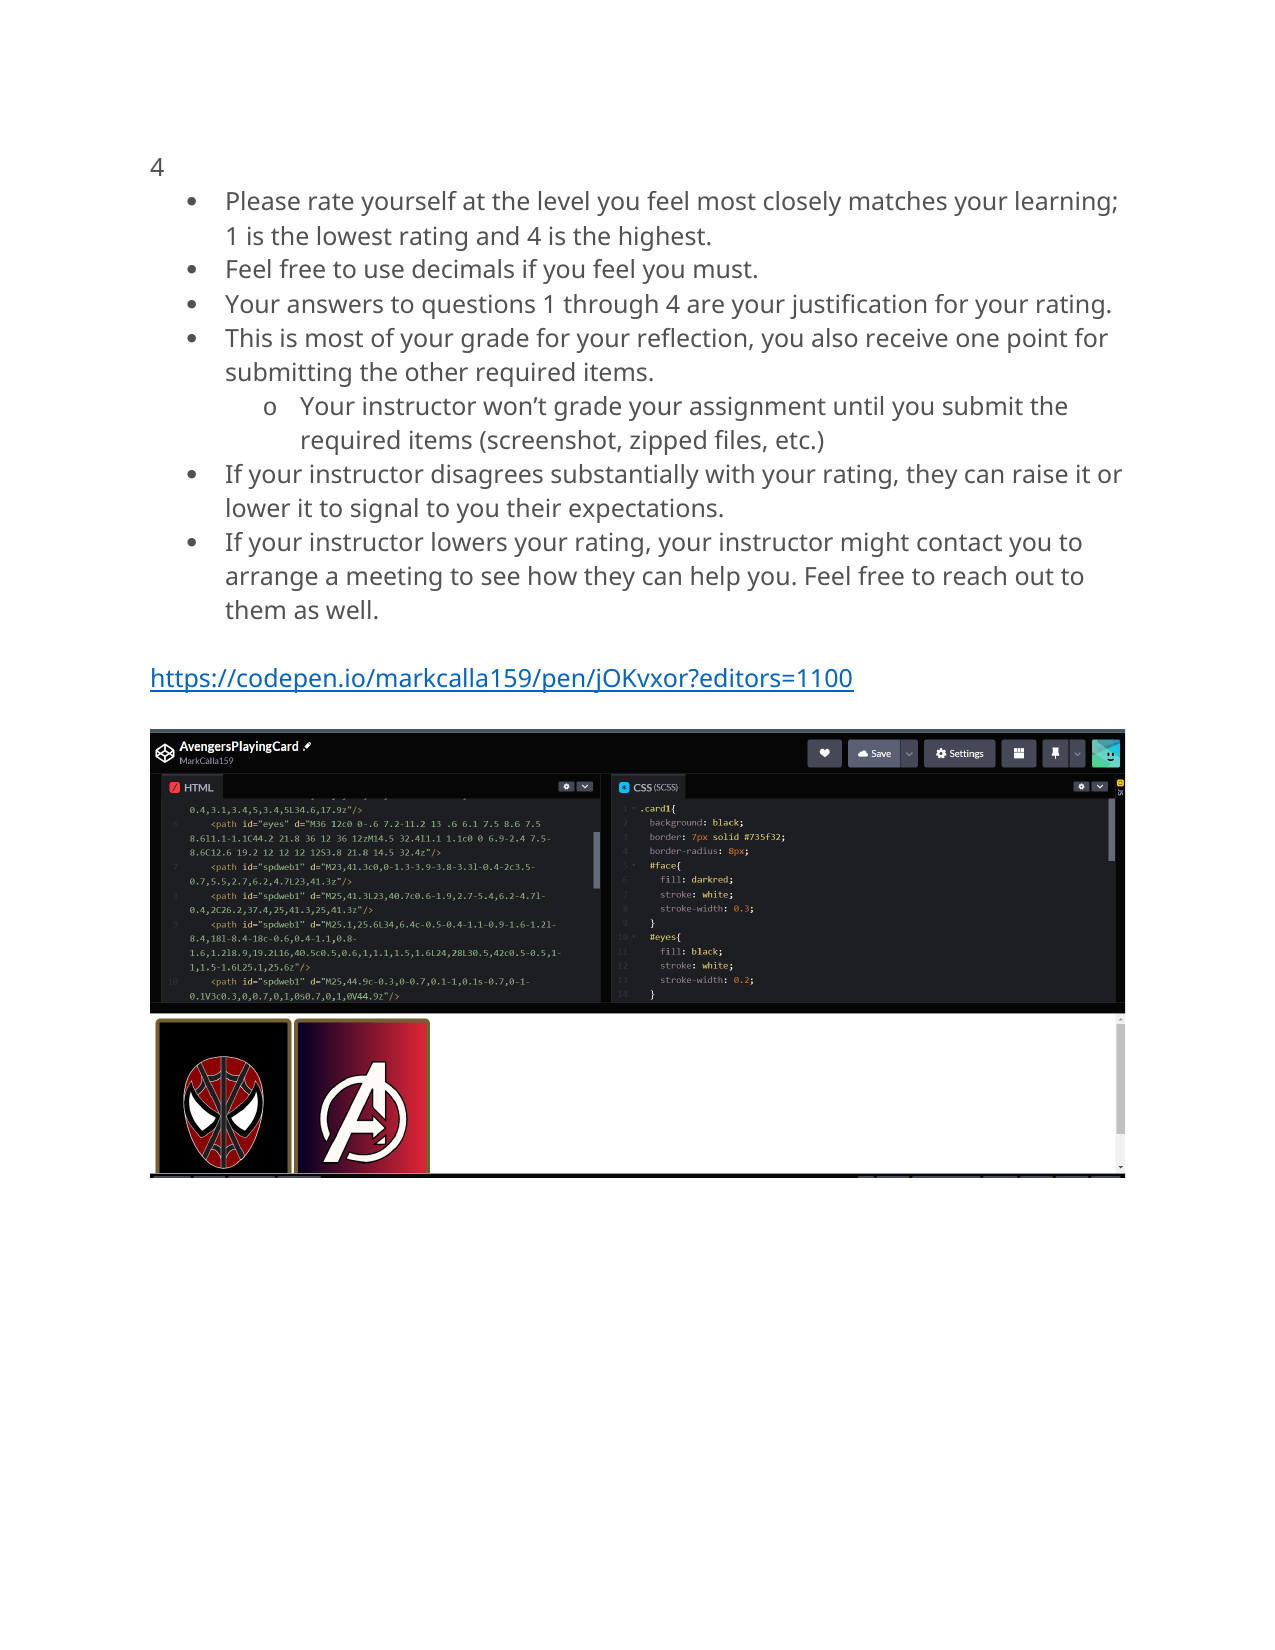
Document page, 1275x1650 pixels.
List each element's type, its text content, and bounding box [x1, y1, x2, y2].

list Your answers to questions 1 through 4 are your justification for your rating. [187, 286, 1125, 320]
list If your instructor lowers your rating, your instructor might contact you to arrange a meeting to see how they can help you. Feel free to reach out to them as well. [187, 525, 1125, 627]
list Your instructor won’t grade your assignment until you submit the required items (screenshot, zipped files, etc.) [262, 388, 1125, 457]
text 4 [150, 150, 1125, 184]
list Please rate yourself at the level you feel most closely matches your learning; 1 is the lowest rating and 4 is the highest. [187, 184, 1125, 252]
list This is most of your grade for your reflection, you also receive one point for submitting the other required items. [187, 320, 1125, 388]
text https://codepen.io/markcalla159/pen/jOKvxor?editors=1100 [150, 661, 1125, 695]
list If your instructor disagrees substantially with your rating, they can raise it or lower it to signal to you their expectations. [187, 457, 1125, 525]
list Feel free to use decimals if you feel you must. [187, 252, 1125, 286]
picture [150, 729, 1125, 1178]
